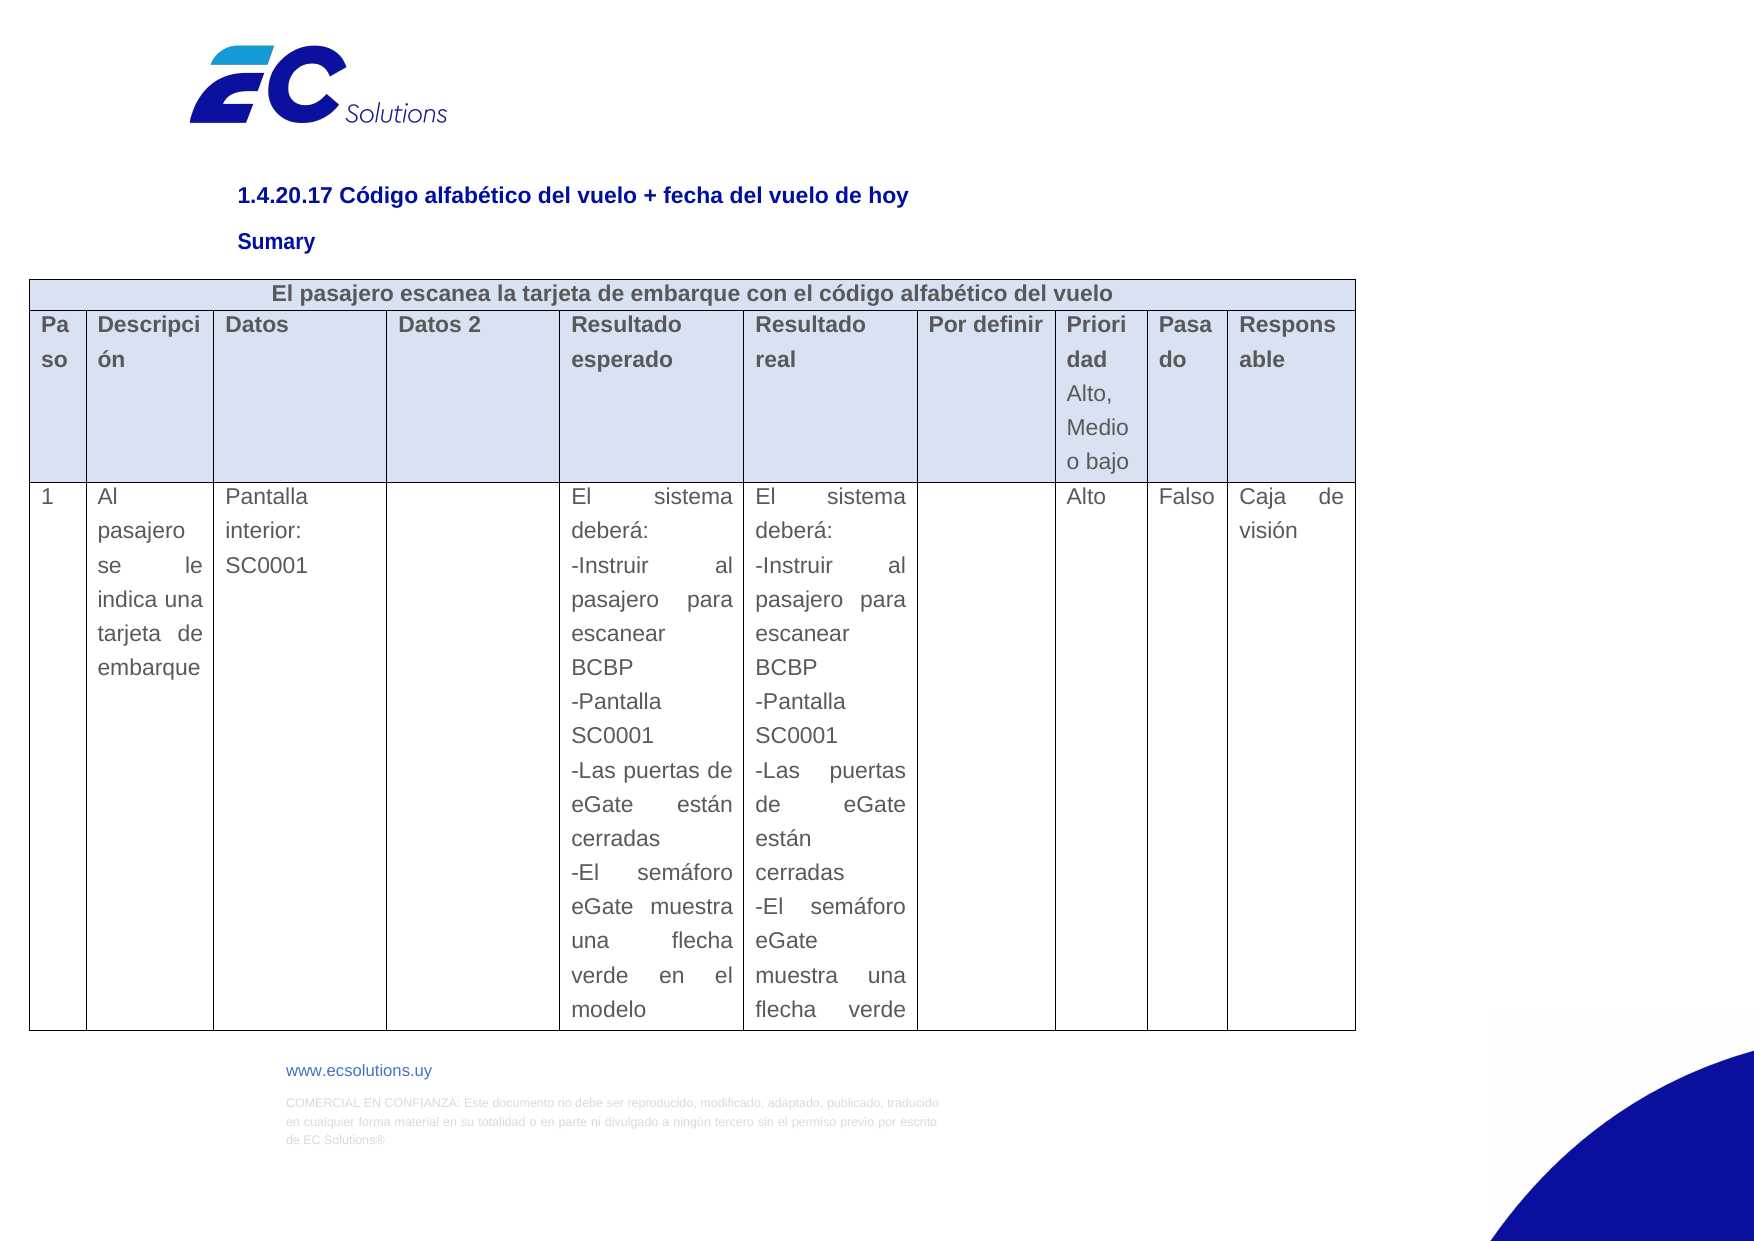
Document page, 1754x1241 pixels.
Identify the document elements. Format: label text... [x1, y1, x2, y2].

table_cell Datos [214, 311, 386, 482]
picture [189, 45, 448, 123]
table_cell Caja de visión [1228, 483, 1355, 1030]
table_cell Alto [1056, 483, 1147, 1030]
table_cell Pantalla interior: SC0001 [214, 483, 386, 1030]
table_cell Pasado [1148, 311, 1227, 482]
table_cell Prioridad Alto, Medio o bajo [1056, 311, 1147, 482]
table_cell [387, 483, 559, 1030]
table_cell Resultado esperado [560, 311, 743, 482]
table_cell Resultado real [744, 311, 917, 482]
table_cell Descripción [87, 311, 213, 482]
table_cell Responsable [1228, 311, 1355, 482]
picture [1488, 1008, 1754, 1241]
table_cell Por definir [918, 311, 1055, 482]
table_cell Falso [1148, 483, 1227, 1030]
table_cell [918, 483, 1055, 1030]
table_cell Datos 2 [387, 311, 559, 482]
table_cell Al pasajero se le indica una tarjeta de embarque [87, 483, 213, 1030]
table_header El pasajero escanea la tarjeta de embarque con el código alfabético del vuelo [30, 280, 1355, 310]
text Sumary [177, 228, 1503, 254]
table_cell 1 [30, 483, 86, 1030]
table_cell Paso [30, 311, 86, 482]
subtitle 1.4.20.17 Código alfabético del vuelo + fecha del vuelo de hoy [237, 182, 1503, 208]
